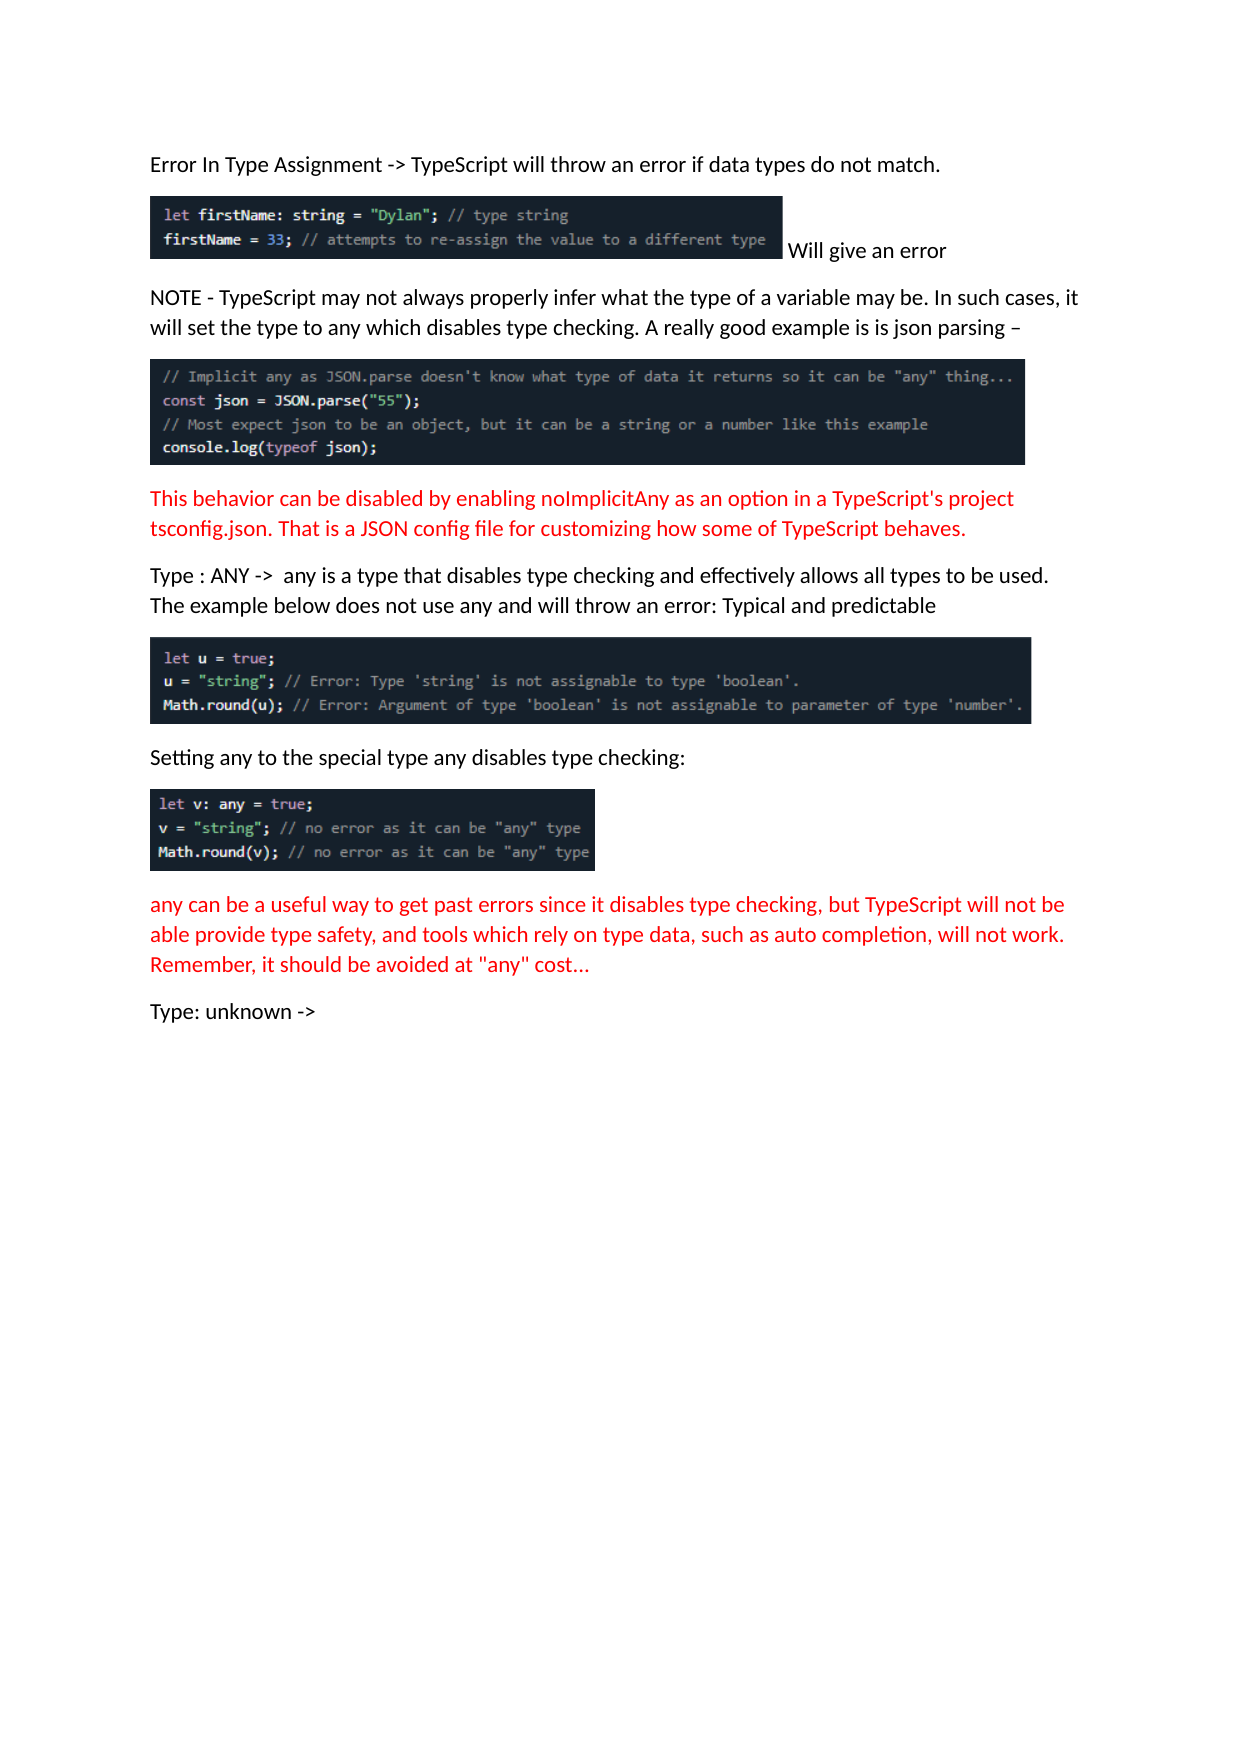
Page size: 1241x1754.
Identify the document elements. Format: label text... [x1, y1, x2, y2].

picture [150, 789, 595, 871]
text Error In Type Assignment -> TypeScript will throw an error if data types do not match. [150, 150, 1090, 178]
picture [150, 196, 783, 259]
text NOTE - TypeScript may not always properly infer what the type of a variable may be. In such cases, it will set the type to any which disables type checking. A really good example is is json parsing – [150, 283, 1090, 341]
text Type : ANY -> any is a type that disables type checking and effectively allows all types to be used. The example below does not use any and will throw an error: Typical and predictable [150, 561, 1090, 619]
text Type: unknown -> [150, 997, 1090, 1025]
text any can be a useful way to get past errors since it disables type checking, but TypeScript will not be able provide type safety, and tools which rely on type data, such as auto completion, will not work. Remember, it should be avoided at "any" cost... [150, 890, 1090, 978]
picture [150, 359, 1025, 465]
text Setting any to the special type any disables type checking: [150, 743, 1090, 771]
picture [150, 637, 1032, 724]
text This behavior can be disabled by enabling noImplicitAny as an option in a TypeScript's project tsconfig.json. That is a JSON config file for customizing how some of TypeScript behaves. [150, 484, 1090, 542]
